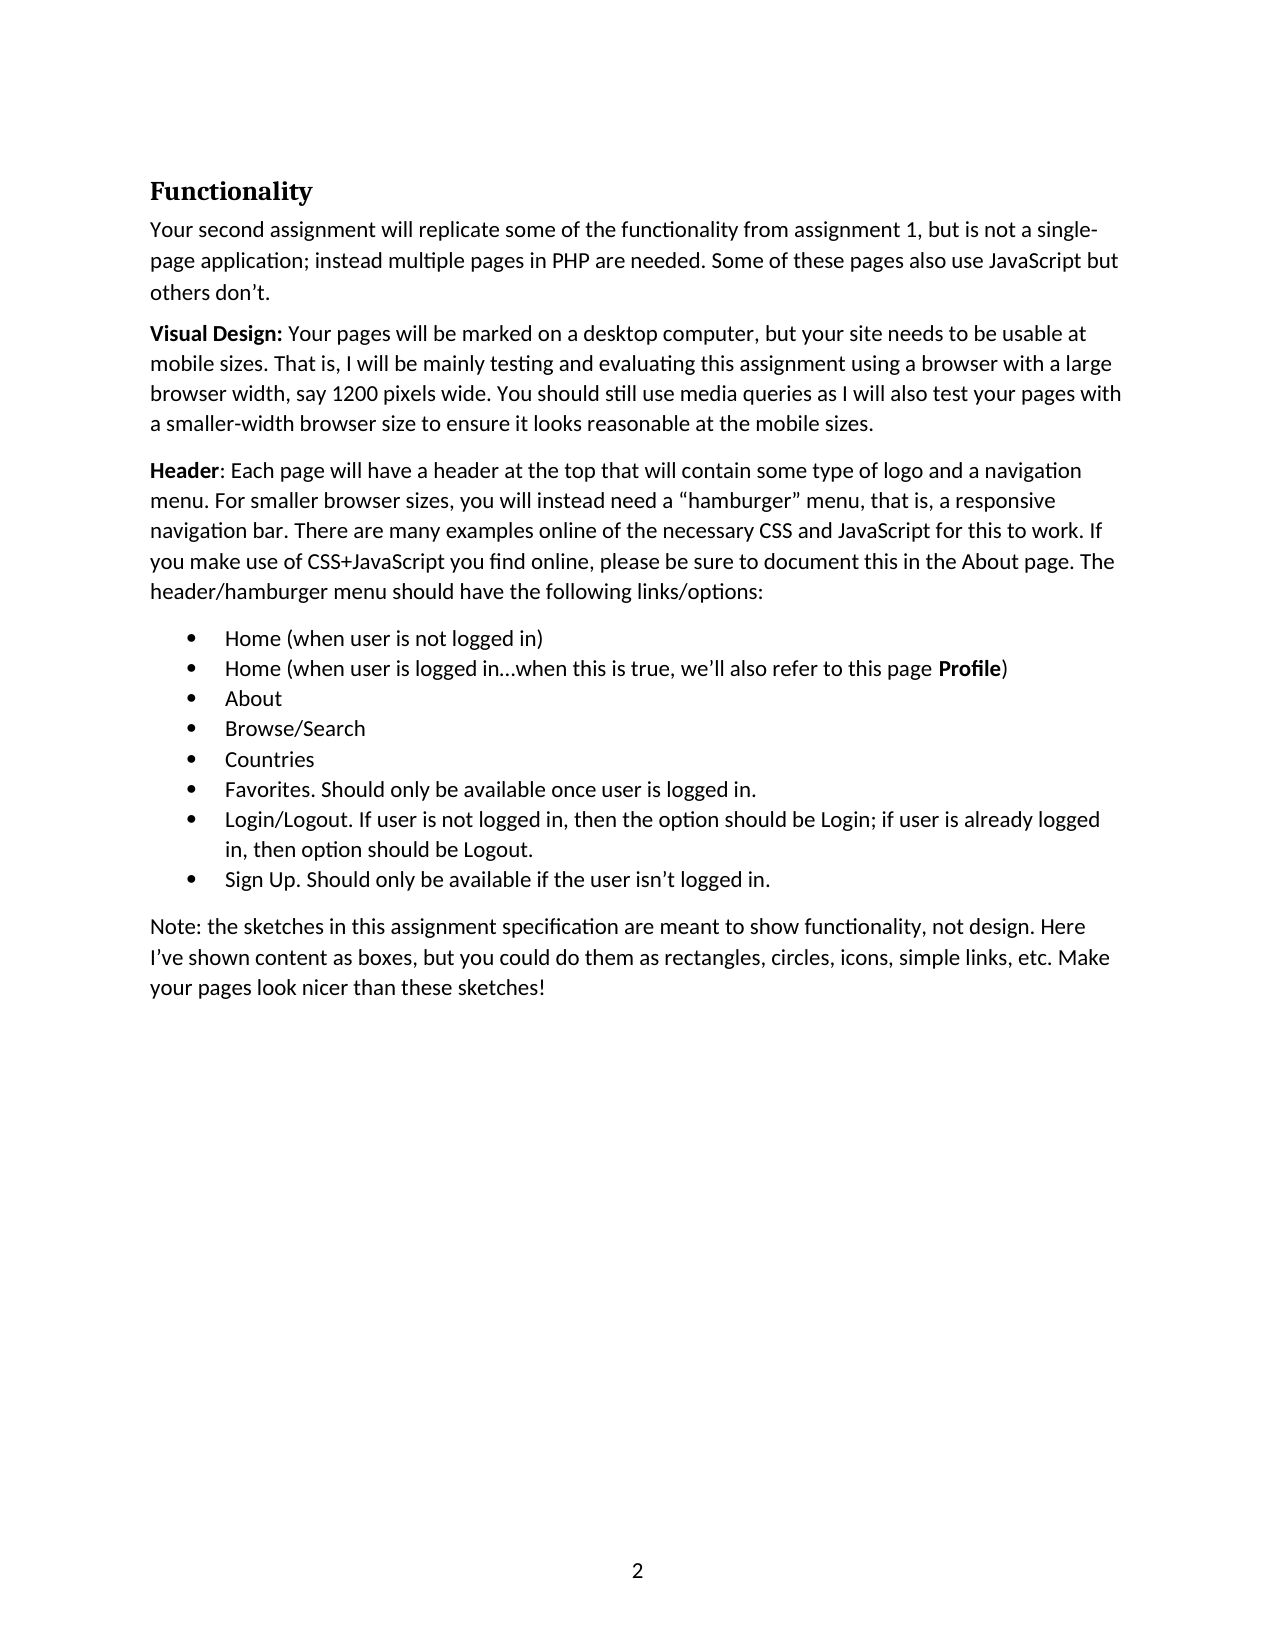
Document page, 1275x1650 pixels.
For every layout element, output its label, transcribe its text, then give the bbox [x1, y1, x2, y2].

list Login/Logout. If user is not logged in, then the option should be Login; if user is already logged in, then option should be Logout. [187, 805, 1125, 863]
list Sign Up. Should only be available if the user isn’t logged in. [187, 866, 1125, 894]
list Home (when user is logged in…when this is true, we’ll also refer to this page Profile) [187, 654, 1125, 682]
subtitle Functionality [150, 175, 1125, 206]
text Note: the sketches in this assignment specification are meant to show functionality, not design. Here I’ve shown content as boxes, but you could do them as rectangles, circles, icons, simple links, etc. Make your pages look nicer than these sketches! [150, 912, 1125, 1001]
text Your second assignment will replicate some of the functionality from assignment 1, but is not a single-page application; instead multiple pages in PHP are needed. Some of these pages also use JavaScript but others don’t. [150, 212, 1125, 306]
text Header: Each page will have a header at the top that will contain some type of logo and a navigation menu. For smaller browser sizes, you will instead need a “hamburger” menu, that is, a responsive navigation bar. There are many examples online of the necessary CSS and JavaScript for this to work. If you make use of CSS+JavaScript you find online, please be sure to document this in the About page. The header/hamburger menu should have the following links/options: [150, 456, 1125, 605]
text Visual Design: Your pages will be marked on a desktop computer, but your site needs to be usable at mobile sizes. That is, I will be mainly testing and evaluating this assignment using a browser with a large browser width, say 1200 pixels wide. You should still use media queries as I will also test your pages with a smaller-width browser size to ensure it looks reasonable at the mobile sizes. [150, 319, 1125, 437]
list Browse/Search [187, 714, 1125, 743]
list Home (when user is not logged in) [187, 624, 1125, 652]
list About [187, 684, 1125, 712]
list Favorites. Should only be available once user is logged in. [187, 775, 1125, 803]
list Countries [187, 745, 1125, 773]
